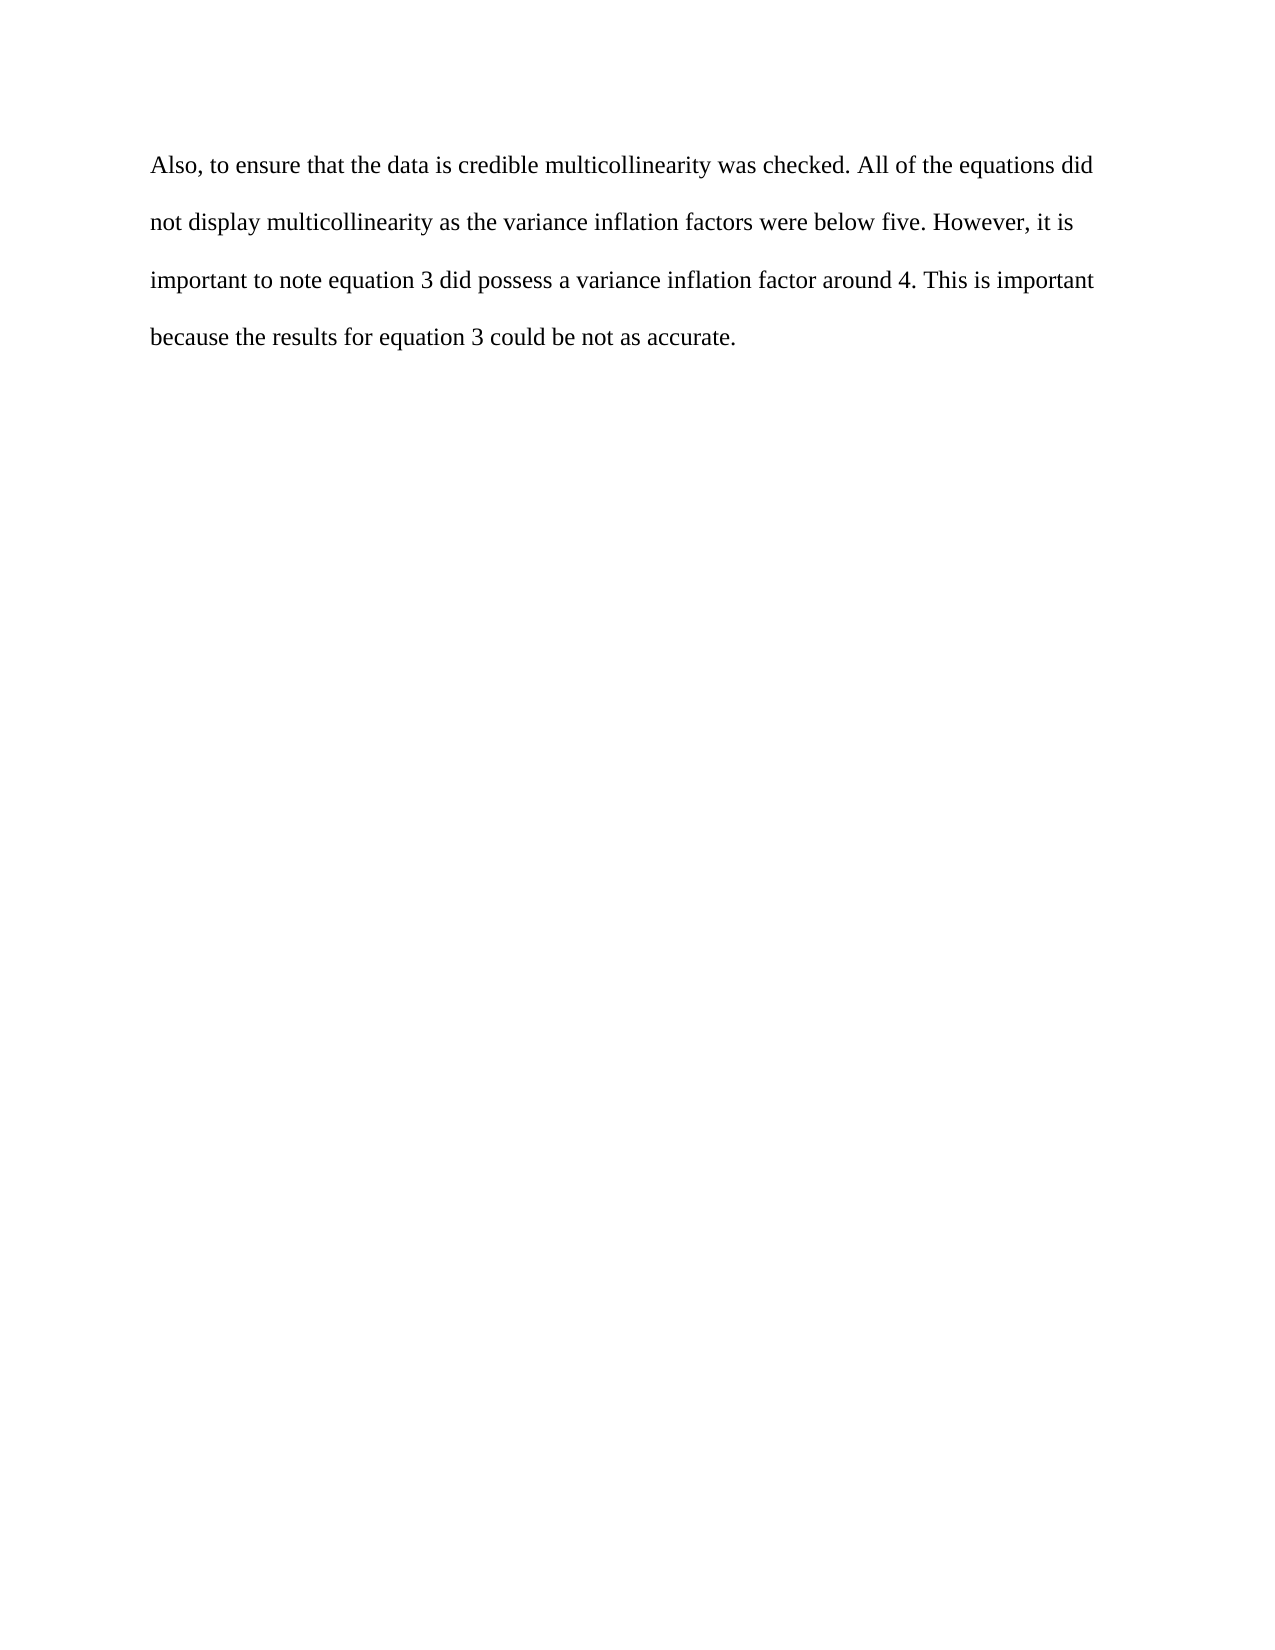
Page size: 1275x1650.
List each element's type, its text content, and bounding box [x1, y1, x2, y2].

text Also, to ensure that the data is credible multicollinearity was checked. All of the equations did not display multicollinearity as the variance inflation factors were below five. However, it is important to note equation 3 did possess a variance inflation factor around 4. This is important because the results for equation 3 could be not as accurate. [150, 150, 1125, 351]
